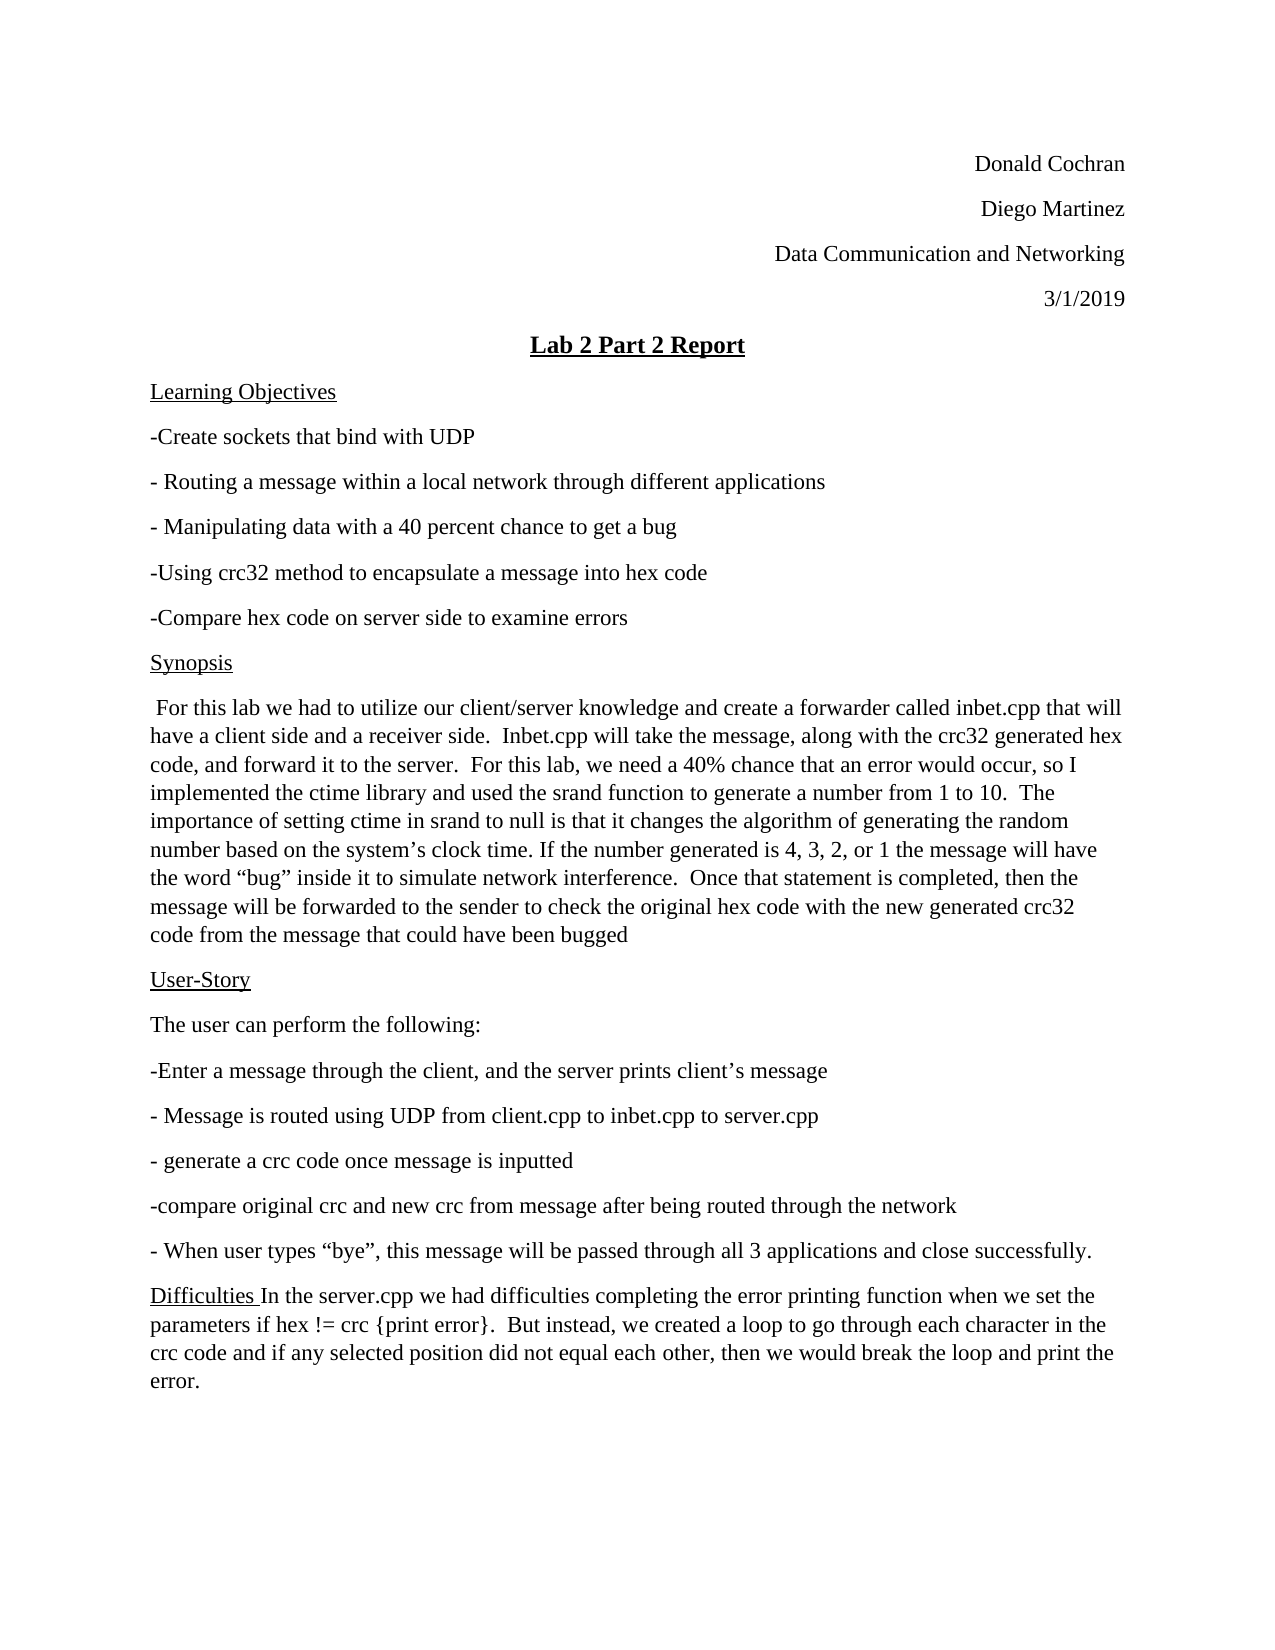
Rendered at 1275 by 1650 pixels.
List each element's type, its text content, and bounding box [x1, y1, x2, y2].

text Difficulties In the server.cpp we had difficulties completing the error printing function when we set the parameters if hex != crc {print error}. But instead, we created a loop to go through each character in the crc code and if any selected position did not equal each other, then we would break the loop and print the error. [150, 1282, 1125, 1394]
text - Message is routed using UDP from client.cpp to inbet.cpp to server.cpp [150, 1102, 1125, 1128]
text -Enter a message through the client, and the server prints client’s message [150, 1057, 1125, 1083]
text -Create sockets that bind with UDP [150, 423, 1125, 449]
text Diego Martinez [150, 195, 1125, 221]
text Donald Cochran [150, 150, 1125, 176]
text Lab 2 Part 2 Report [150, 330, 1125, 359]
text Learning Objectives [150, 378, 1125, 404]
text -Compare hex code on server side to examine errors [150, 604, 1125, 630]
text For this lab we had to utilize our client/server knowledge and create a forwarder called inbet.cpp that will have a client side and a receiver side. Inbet.cpp will take the message, along with the crc32 generated hex code, and forward it to the server. For this lab, we need a 40% chance that an error would occur, so I implemented the ctime library and used the srand function to generate a number from 1 to 10. The importance of setting ctime in srand to null is that it changes the algorithm of generating the random number based on the system’s clock time. If the number generated is 4, 3, 2, or 1 the message will have the word “bug” inside it to simulate network interference. Once that statement is completed, then the message will be forwarded to the sender to check the original hex code with the new generated crc32 code from the message that could have been bugged [150, 694, 1125, 948]
text - When user types “bye”, this message will be passed through all 3 applications and close successfully. [150, 1237, 1125, 1263]
text -Using crc32 method to encapsulate a message into hex code [150, 558, 1125, 585]
text Data Communication and Networking [150, 240, 1125, 267]
text -compare original crc and new crc from message after being routed through the network [150, 1192, 1125, 1218]
text - Routing a message within a local network through different applications [150, 468, 1125, 495]
text Synopsis [150, 649, 1125, 675]
text The user can perform the following: [150, 1012, 1125, 1038]
text - Manipulating data with a 40 percent chance to get a bug [150, 513, 1125, 540]
text User-Story [150, 966, 1125, 993]
text 3/1/2019 [150, 285, 1125, 312]
text - generate a crc code once message is inputted [150, 1147, 1125, 1173]
